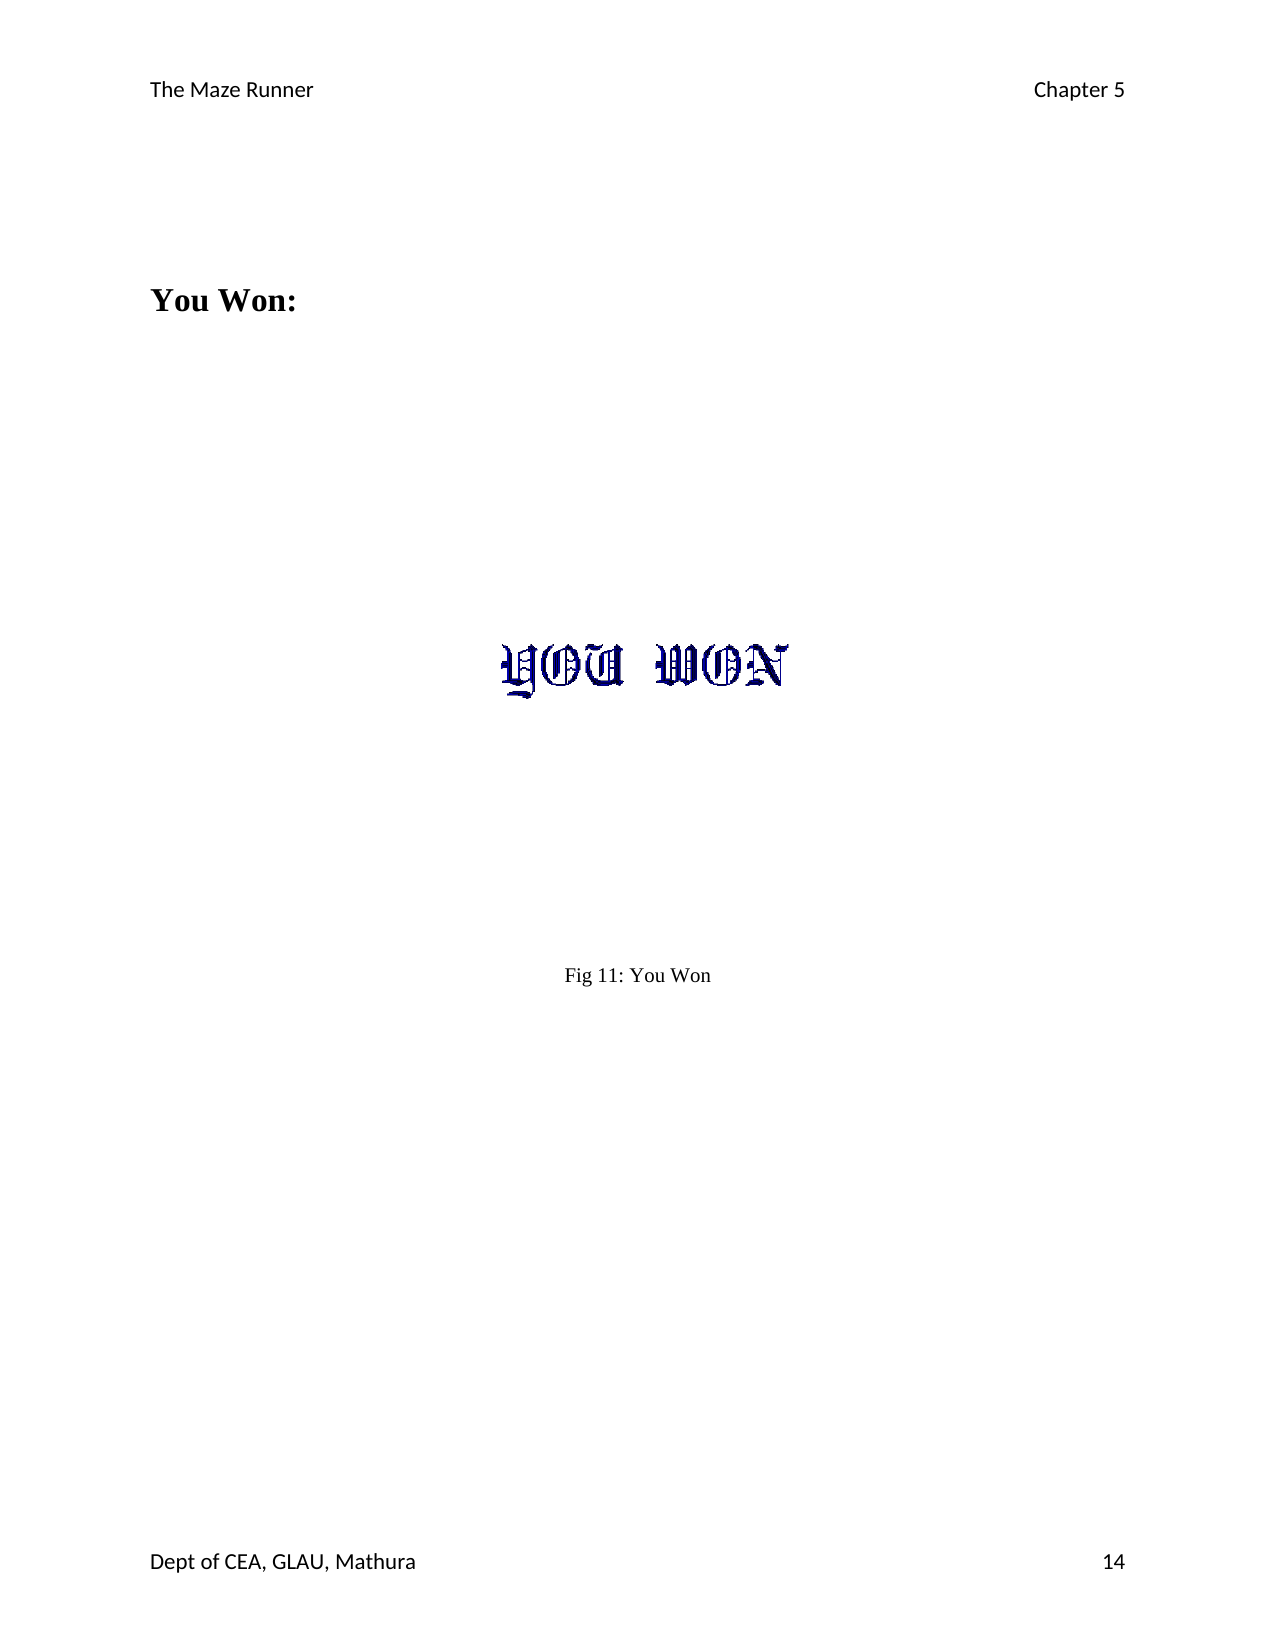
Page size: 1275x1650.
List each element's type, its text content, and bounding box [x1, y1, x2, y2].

picture [150, 395, 1125, 944]
text Fig 11: You Won [150, 963, 1125, 987]
text You Won: [150, 280, 1125, 318]
